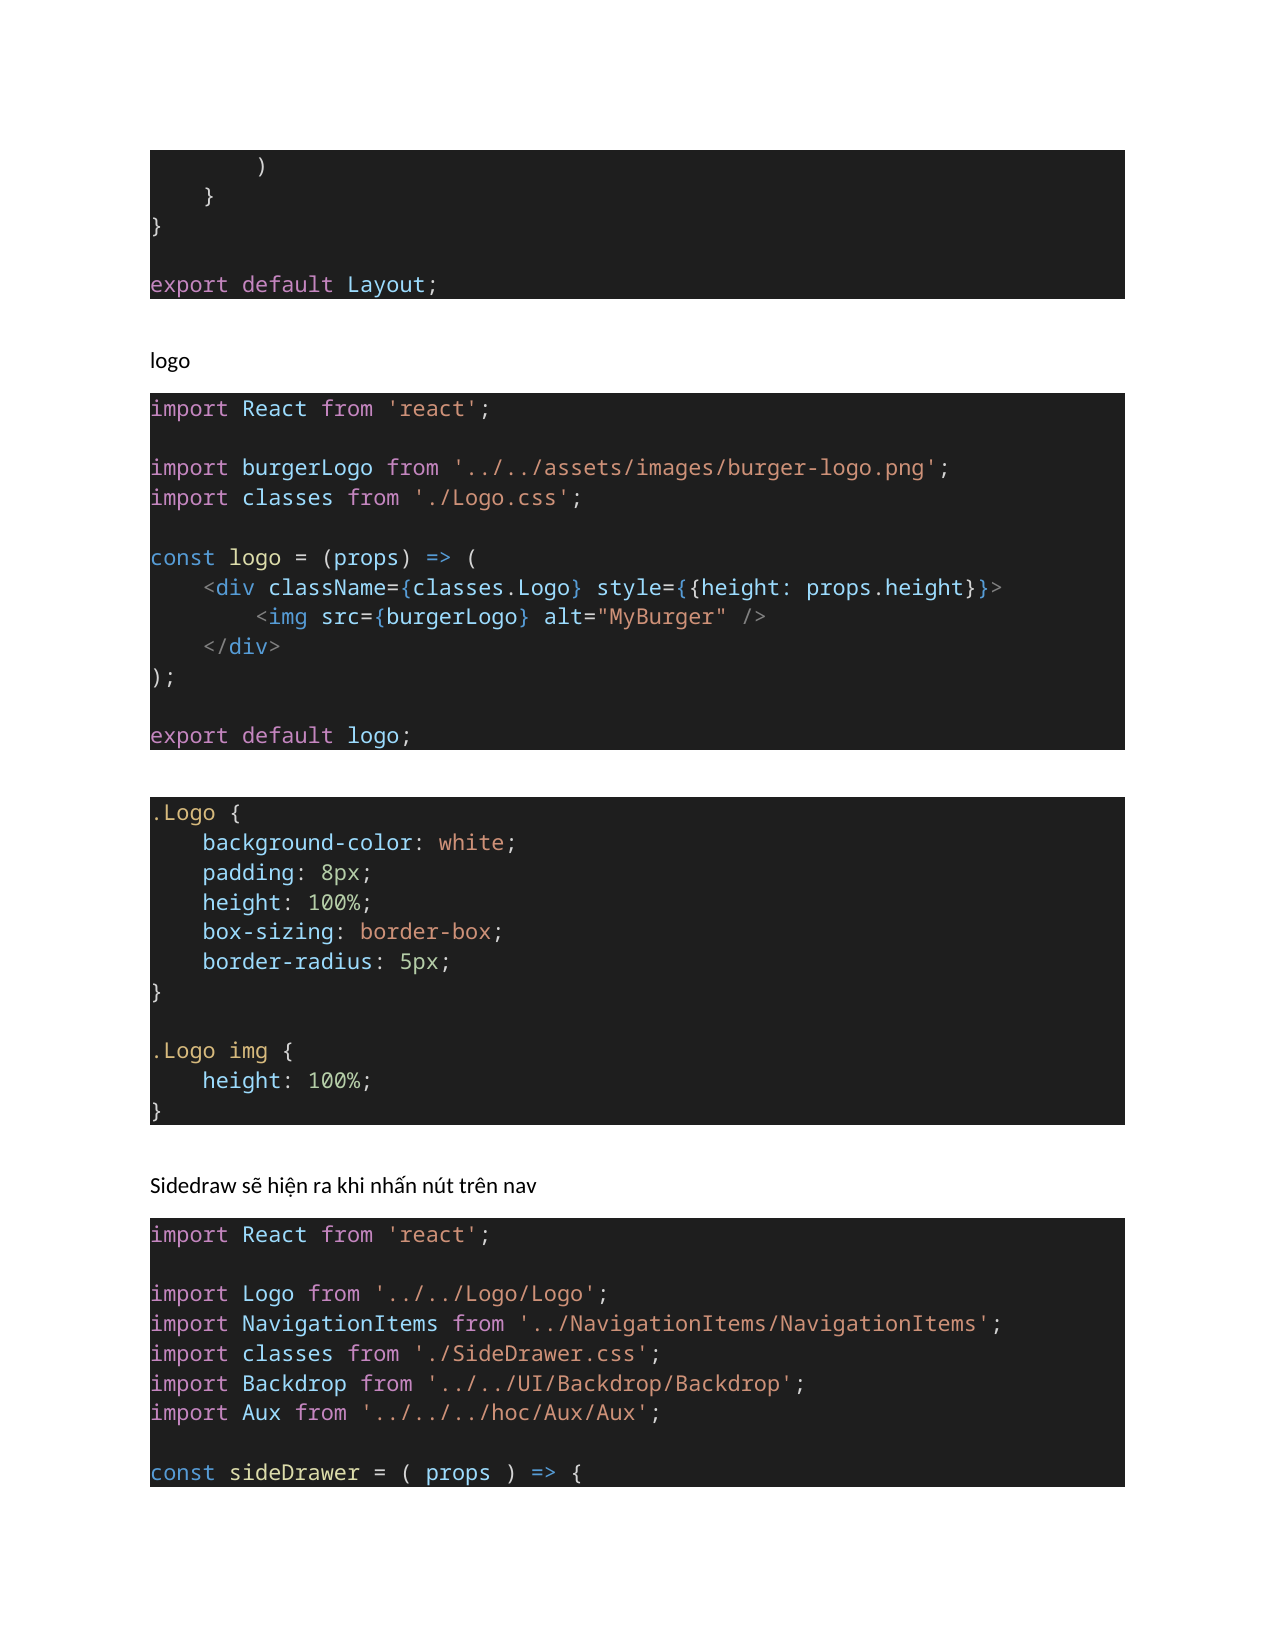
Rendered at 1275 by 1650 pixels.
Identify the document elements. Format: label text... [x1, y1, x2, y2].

text import Backdrop from '../../UI/Backdrop/Backdrop'; [150, 1367, 1125, 1397]
text } [150, 209, 1125, 239]
text logo [150, 346, 1125, 374]
text import classes from './Logo.css'; [150, 482, 1125, 512]
text ) [150, 150, 1125, 180]
text import classes from './SideDrawer.css'; [150, 1338, 1125, 1367]
text ); [150, 661, 1125, 691]
text import React from 'react'; [150, 393, 1125, 422]
text box-sizing: border-box; [150, 916, 1125, 946]
text .Logo { [150, 797, 1125, 827]
text export default Layout; [150, 269, 1125, 299]
text } [150, 1095, 1125, 1125]
text import burgerLogo from '../../assets/images/burger-logo.png'; [150, 452, 1125, 482]
text const logo = (props) => ( [150, 542, 1125, 571]
text Sidedraw sẽ hiện ra khi nhấn nút trên nav [150, 1172, 1125, 1200]
text <div className={classes.Logo} style={{height: props.height}}> [150, 571, 1125, 601]
text border-radius: 5px; [150, 946, 1125, 976]
text import NavigationItems from '../NavigationItems/NavigationItems'; [150, 1308, 1125, 1338]
text import Aux from '../../../hoc/Aux/Aux'; [150, 1397, 1125, 1427]
text <img src={burgerLogo} alt="MyBurger" /> [150, 601, 1125, 631]
text const sideDrawer = ( props ) => { [150, 1457, 1125, 1487]
text } [150, 976, 1125, 1006]
text background-color: white; [150, 827, 1125, 857]
text import Logo from '../../Logo/Logo'; [150, 1278, 1125, 1308]
text height: 100%; [150, 886, 1125, 916]
text } [150, 180, 1125, 209]
text .Logo img { [150, 1035, 1125, 1065]
text padding: 8px; [150, 857, 1125, 886]
text import React from 'react'; [150, 1218, 1125, 1248]
text </div> [150, 631, 1125, 661]
text height: 100%; [150, 1065, 1125, 1095]
text export default logo; [150, 720, 1125, 750]
